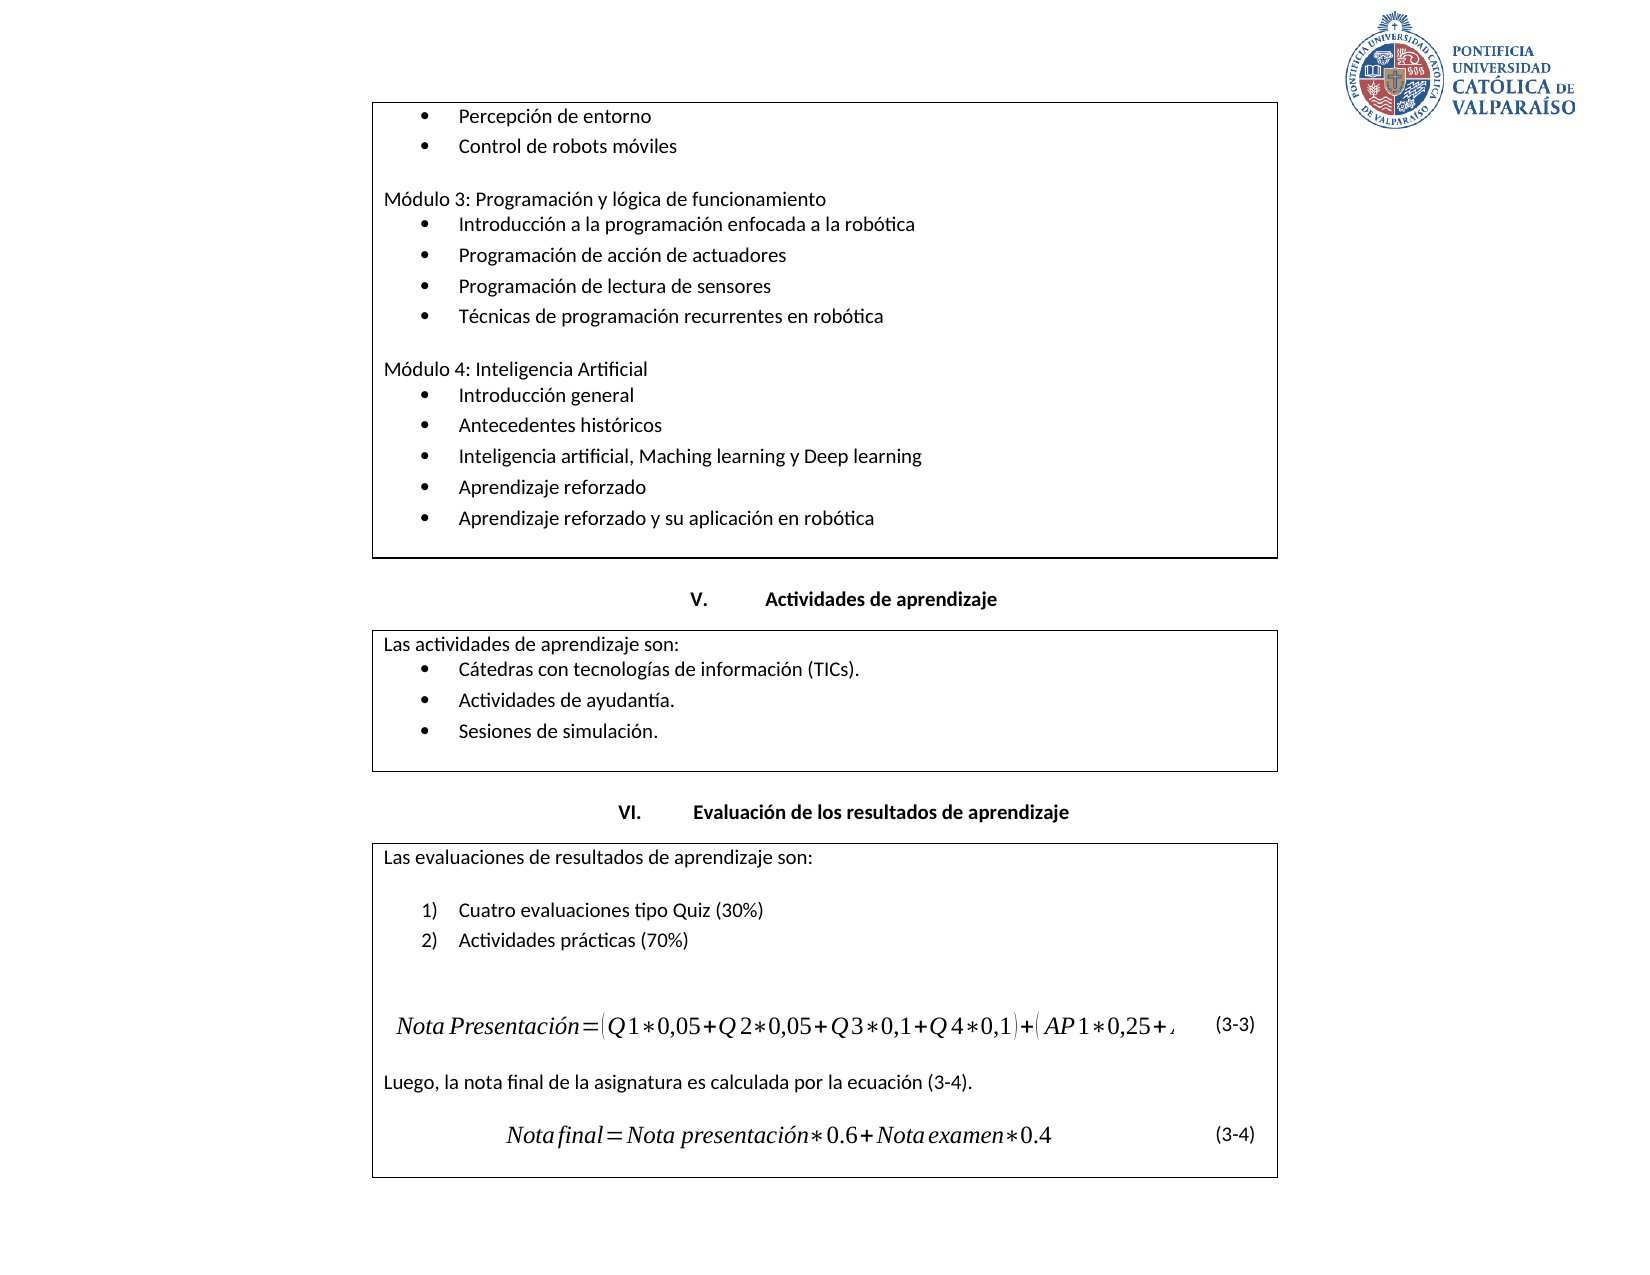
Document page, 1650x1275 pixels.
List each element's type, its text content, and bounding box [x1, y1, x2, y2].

list Evaluación de los resultados de aprendizaje [112, 799, 1575, 824]
picture [1345, 11, 1575, 129]
table_header Las actividades de aprendizaje son: Cátedras con tecnologías de información (TICs). Actividades de ayudantía. Sesiones de simulación. [373, 631, 1277, 771]
list Actividades de aprendizaje [112, 586, 1575, 611]
